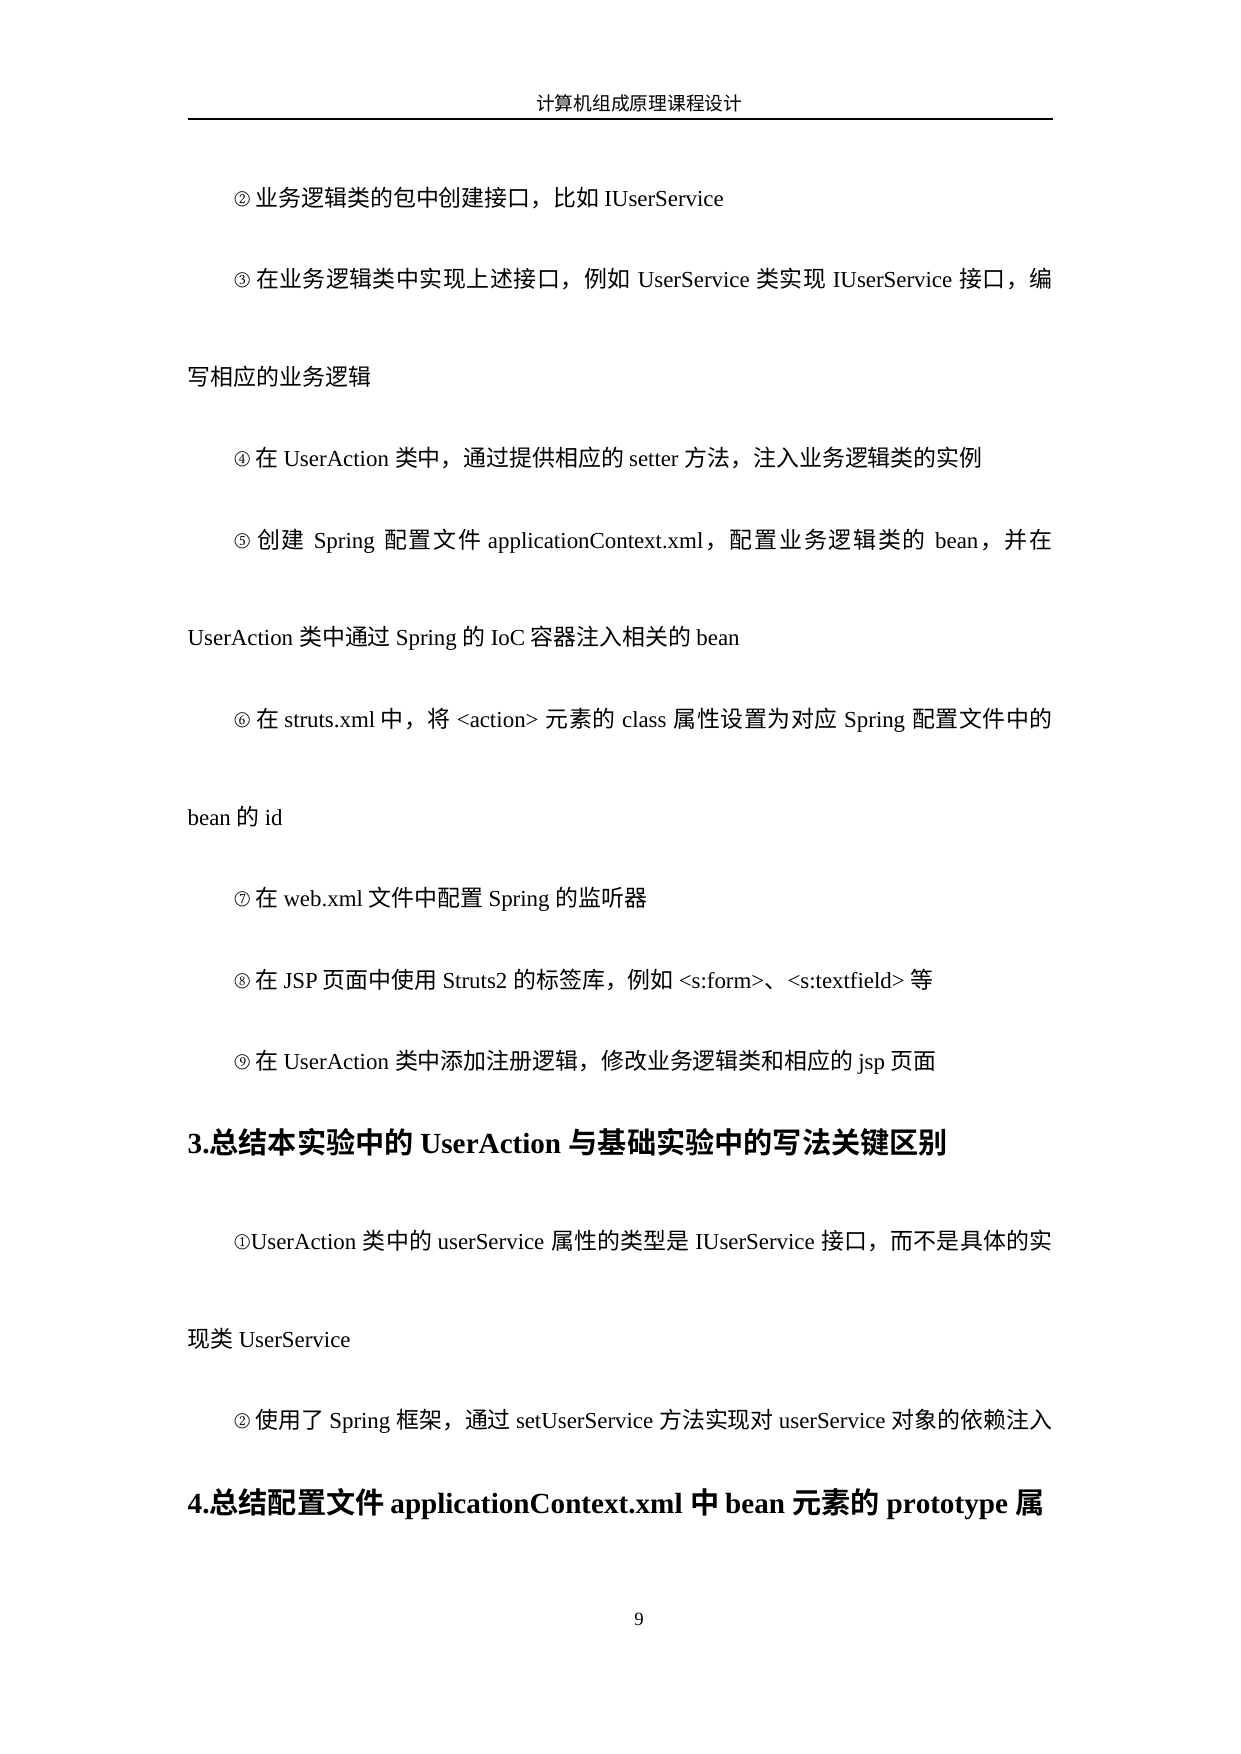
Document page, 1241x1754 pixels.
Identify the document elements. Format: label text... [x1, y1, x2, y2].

text ⑦在 web.xml 文件中配置 Spring 的监听器 [187, 864, 1053, 929]
text ③在业务逻辑类中实现上述接口，例如 UserService 类实现 IUserService 接口，编写相应的业务逻辑 [187, 245, 1053, 408]
text ⑤创建 Spring 配置文件applicationContext.xml，配置业务逻辑类的 bean，并在 UserAction 类中通过 Spring 的 IoC 容器注入相关的 bean [187, 506, 1053, 668]
text ⑧在 JSP 页面中使用 Struts2 的标签库，例如 <s:form>、<s:textfield> 等 [187, 946, 1053, 1011]
text ④在 UserAction 类中，通过提供相应的 setter 方法，注入业务逻辑类的实例 [187, 424, 1053, 489]
text ②业务逻辑类的包中创建接口，比如 IUserService [187, 164, 1053, 229]
text ②使用了 Spring 框架，通过 setUserService 方法实现对 userService 对象的依赖注入 [187, 1386, 1053, 1451]
subtitle 3.总结本实验中的 UserAction 与基础实验中的写法关键区别 [187, 1109, 1053, 1174]
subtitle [187, 1468, 1053, 1533]
text ①UserAction 类中的 userService 属性的类型是 IUserService 接口，而不是具体的实现类 UserService [187, 1207, 1053, 1370]
text ⑨在 UserAction 类中添加注册逻辑，修改业务逻辑类和相应的 jsp 页面 [187, 1027, 1053, 1092]
text ⑥在struts.xml中，将 <action> 元素的 class 属性设置为对应 Spring 配置文件中的 bean 的 id [187, 685, 1053, 847]
